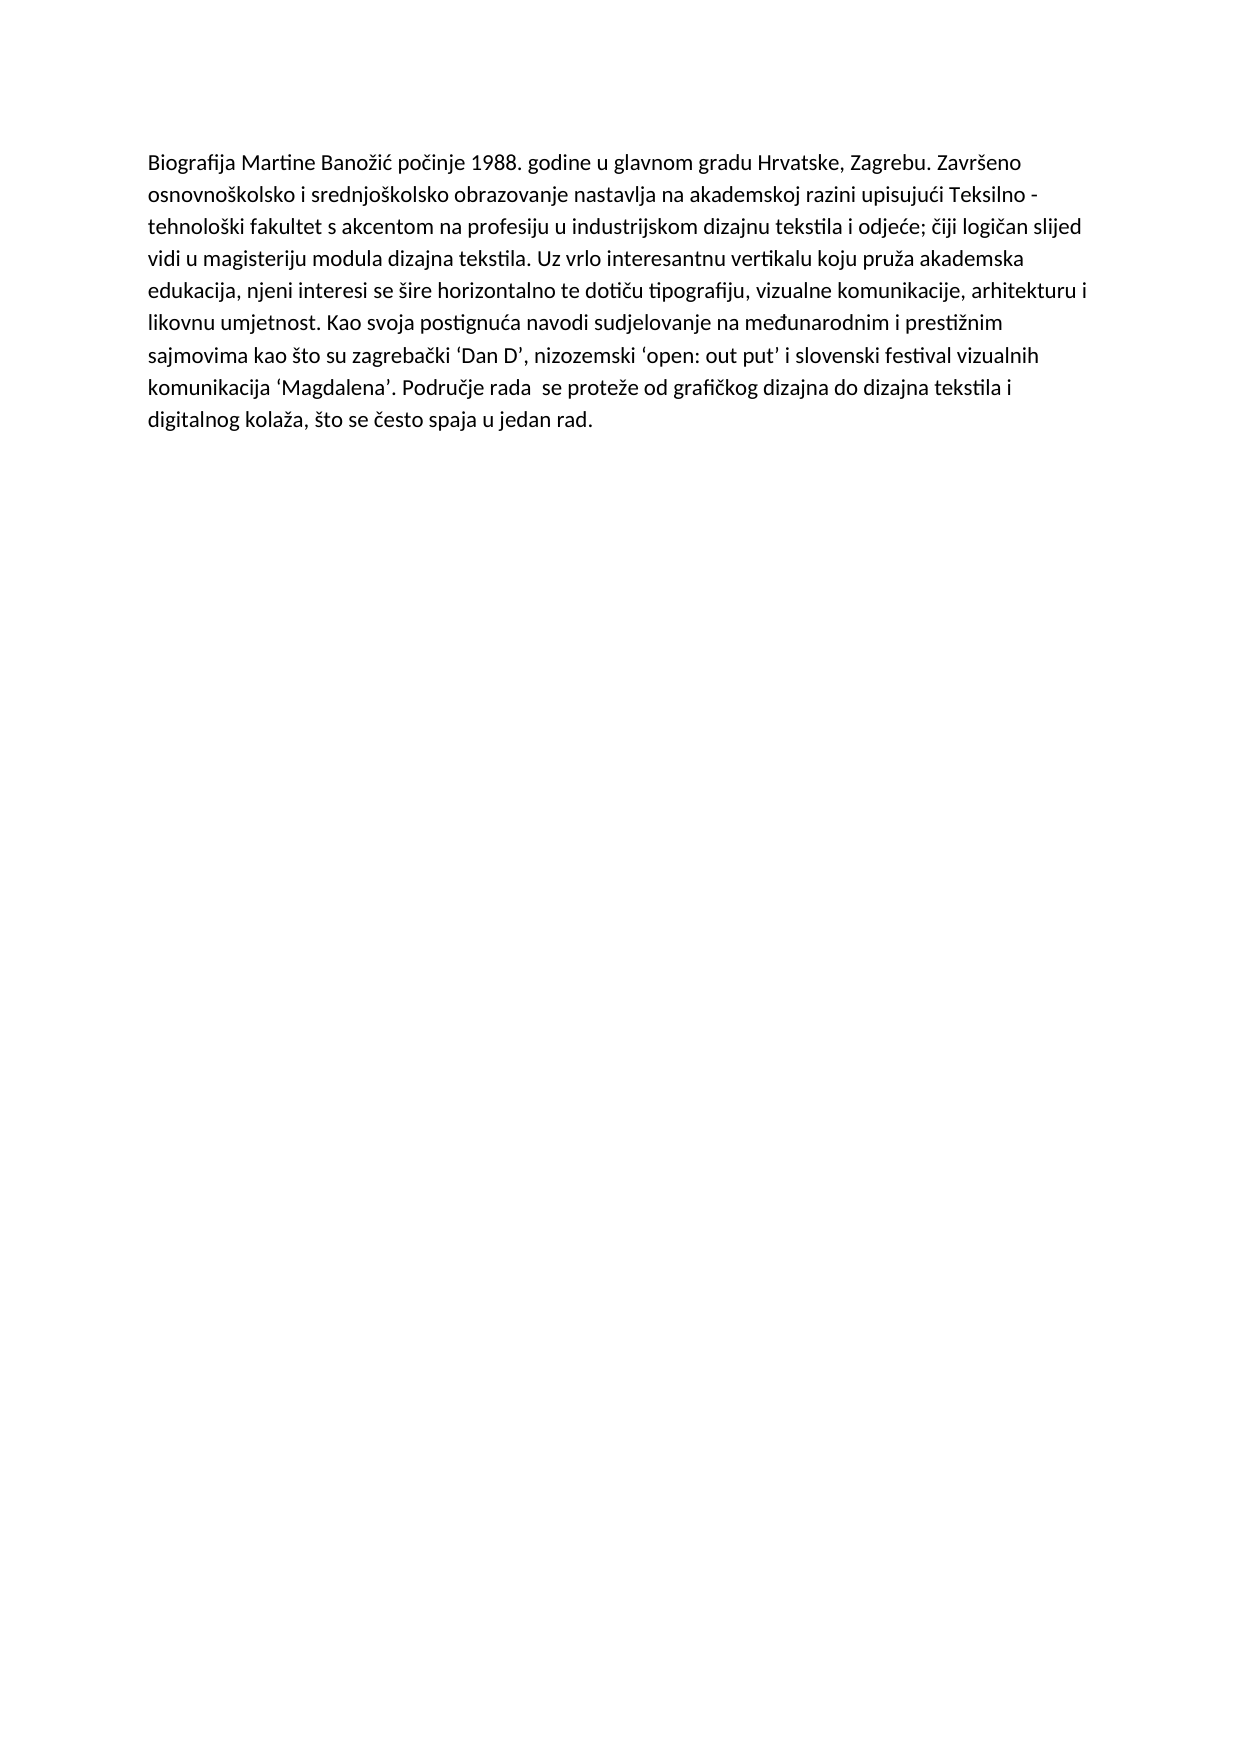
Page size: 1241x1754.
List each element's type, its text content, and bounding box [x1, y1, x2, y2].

text Biografija Martine Banožić počinje 1988. godine u glavnom gradu Hrvatske, Zagrebu. Završeno osnovnoškolsko i srednjoškolsko obrazovanje nastavlja na akademskoj razini upisujući Teksilno - tehnološki fakultet s akcentom na profesiju u industrijskom dizajnu tekstila i odjeće; čiji logičan slijed vidi u magisteriju modula dizajna tekstila. Uz vrlo interesantnu vertikalu koju pruža akademska edukacija, njeni interesi se šire horizontalno te dotiču tipografiju, vizualne komunikacije, arhitekturu i likovnu umjetnost. Kao svoja postignuća navodi sudjelovanje na međunarodnim i prestižnim sajmovima kao što su zagrebački ‘Dan D’, nizozemski ‘open: out put’ i slovenski festival vizualnih komunikacija ‘Magdalena’. Područje rada se proteže od grafičkog dizajna do dizajna tekstila i digitalnog kolaža, što se često spaja u jedan rad. [148, 148, 1093, 433]
